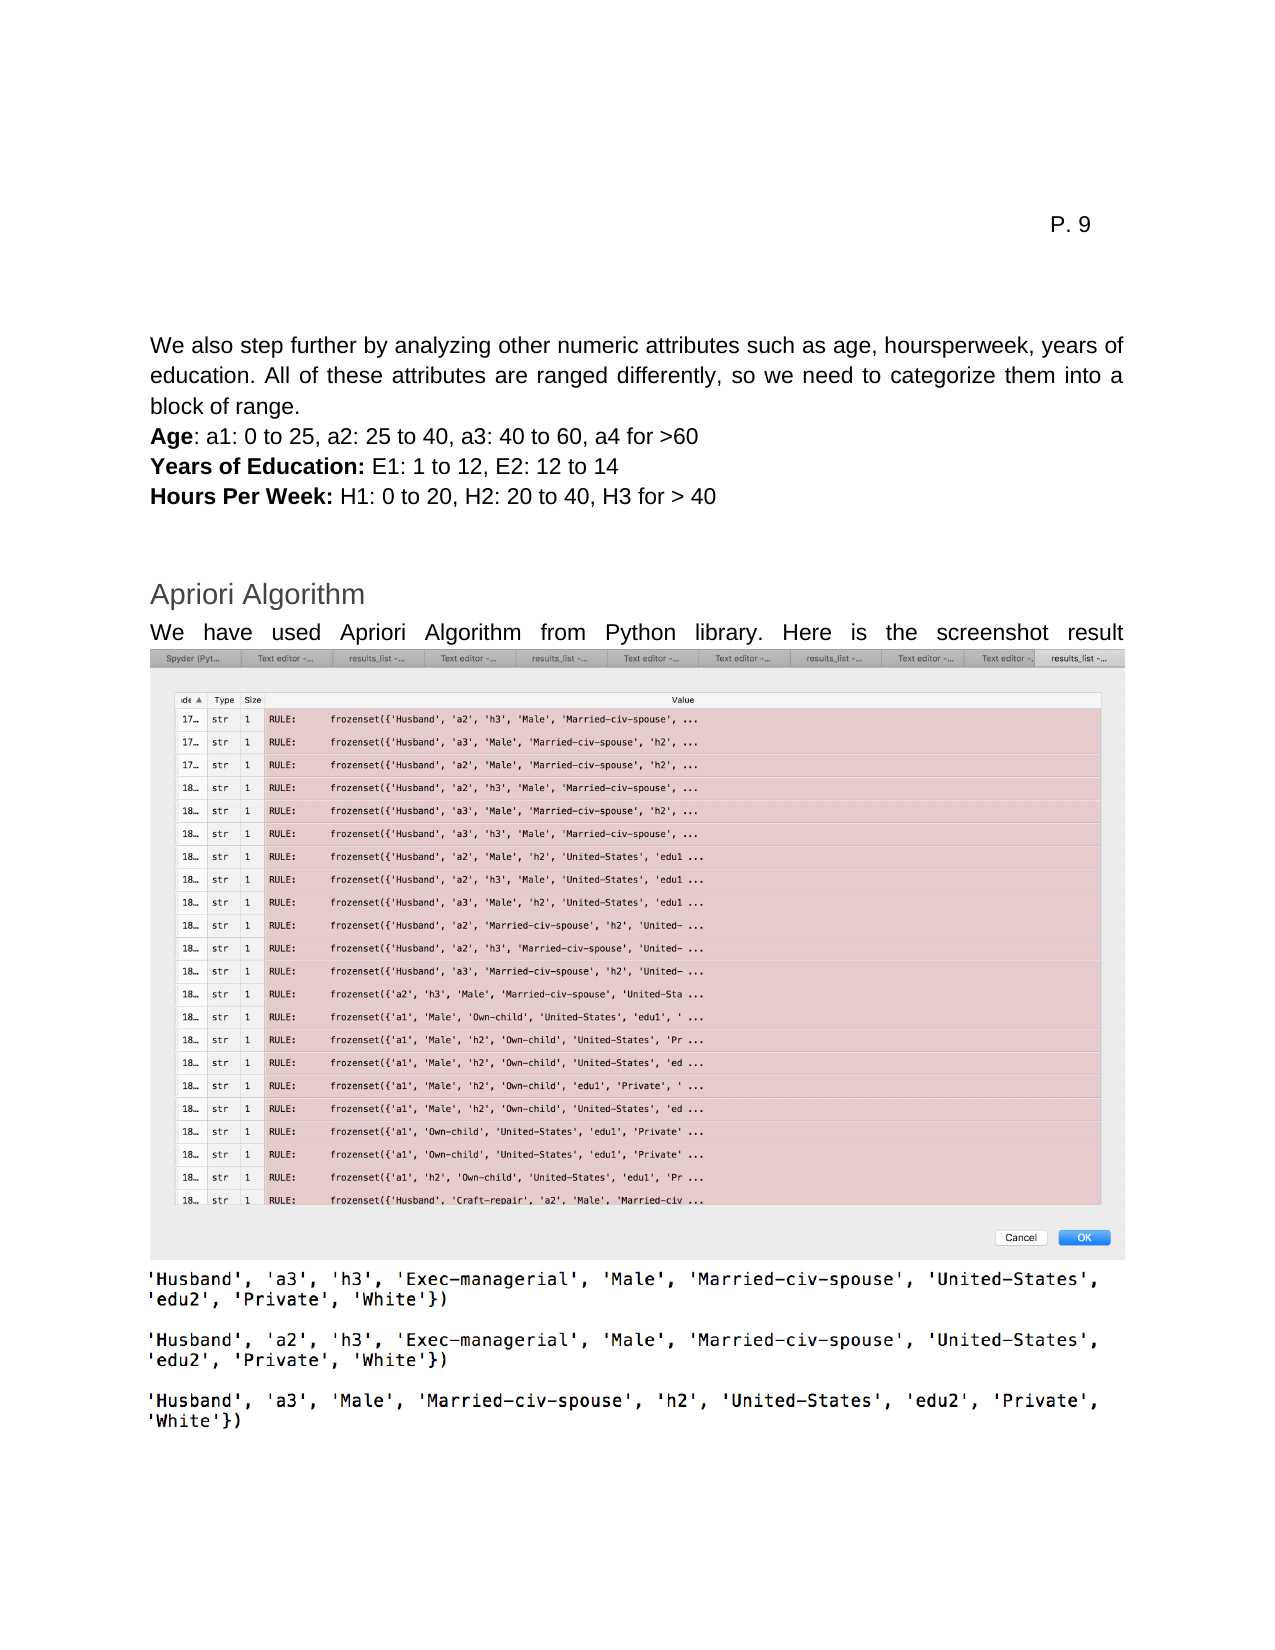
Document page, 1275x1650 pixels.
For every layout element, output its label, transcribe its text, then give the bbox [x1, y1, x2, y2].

text Hours Per Week: H1: 0 to 20, H2: 20 to 40, H3 for > 40 [150, 483, 1125, 510]
subtitle Apriori Algorithm [150, 577, 1125, 611]
picture [150, 1263, 1125, 1478]
text We also step further by analyzing other numeric attributes such as age, hoursperweek, years of education. All of these attributes are ranged differently, so we need to categorize them into a block of range. [150, 332, 1125, 419]
text Years of Education: E1: 1 to 12, E2: 12 to 14 [150, 453, 1125, 479]
text Age: a1: 0 to 25, a2: 25 to 40, a3: 40 to 60, a4 for >60 [150, 423, 1125, 449]
picture [150, 649, 1125, 1260]
text We have used Apriori Algorithm from Python library. Here is the screenshot result [150, 619, 1125, 649]
